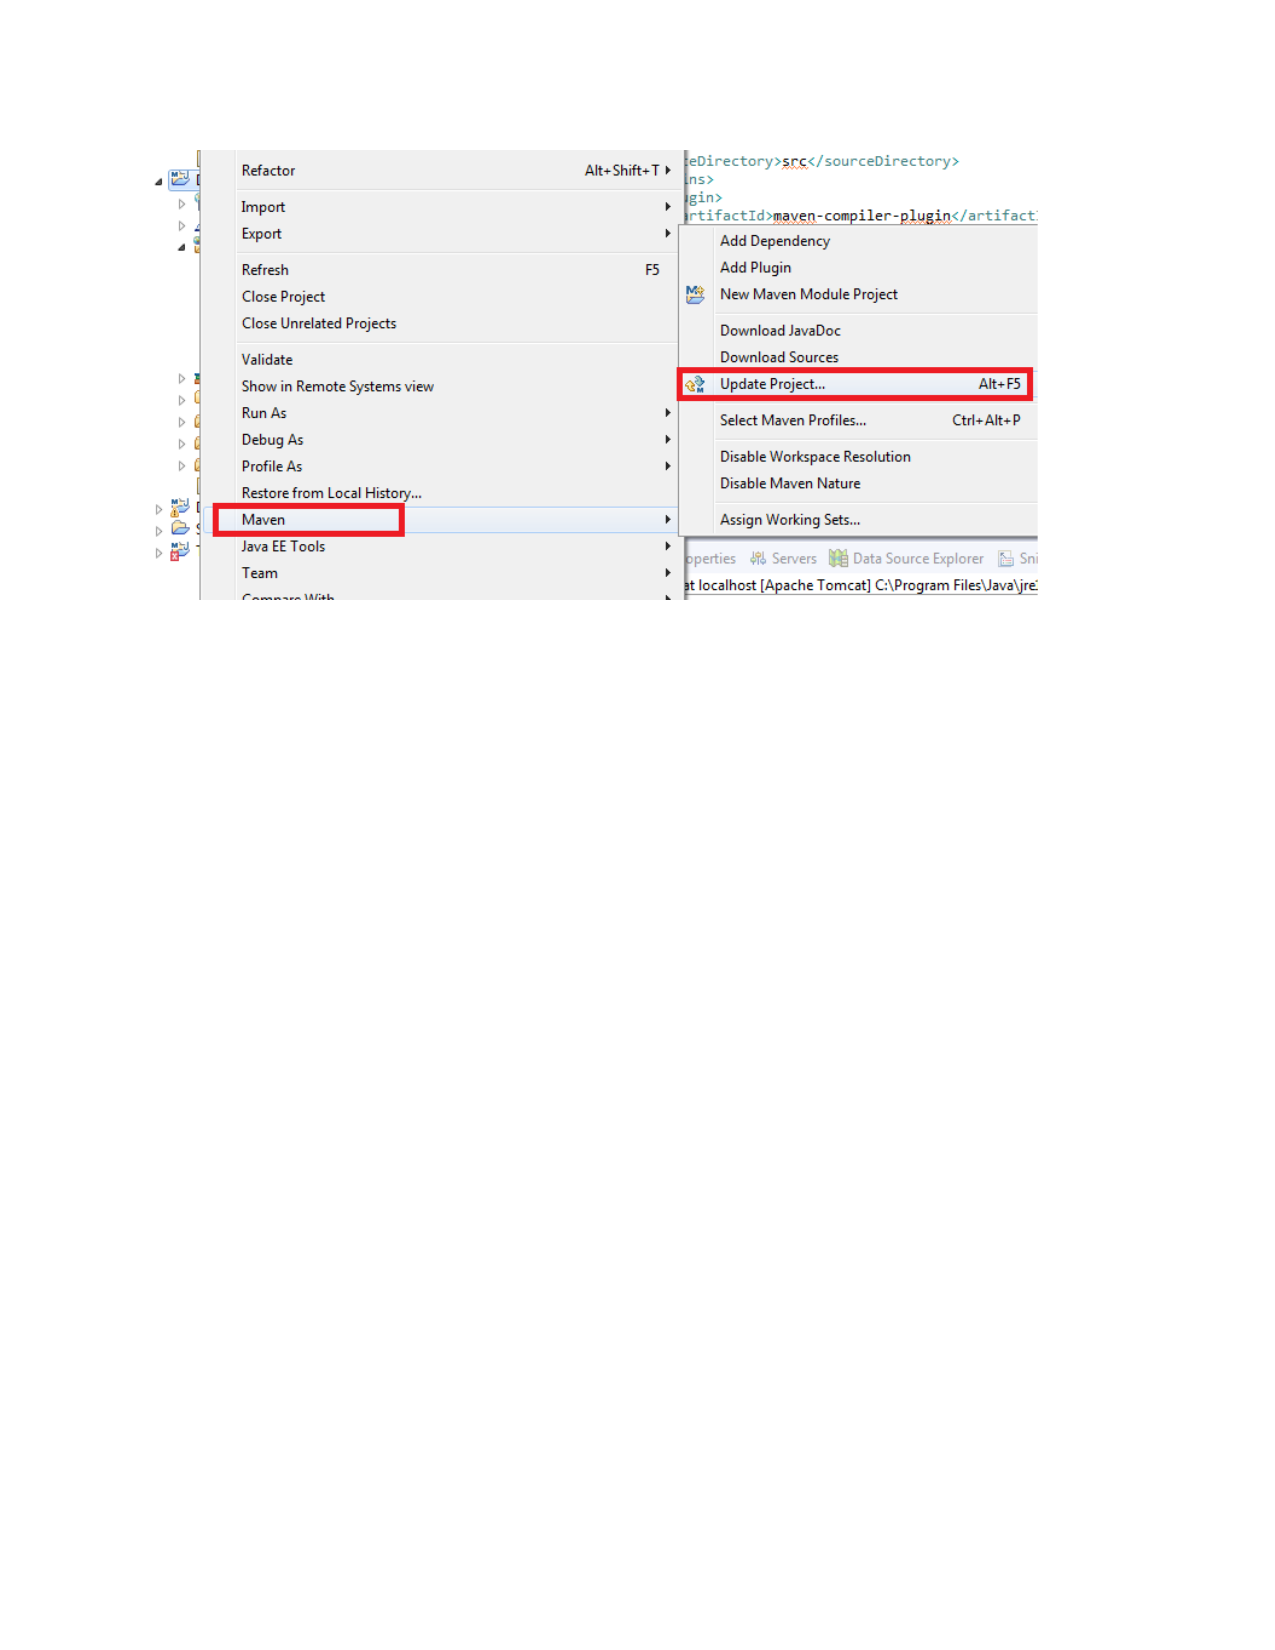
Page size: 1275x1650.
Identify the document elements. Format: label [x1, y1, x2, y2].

picture [150, 150, 1038, 600]
